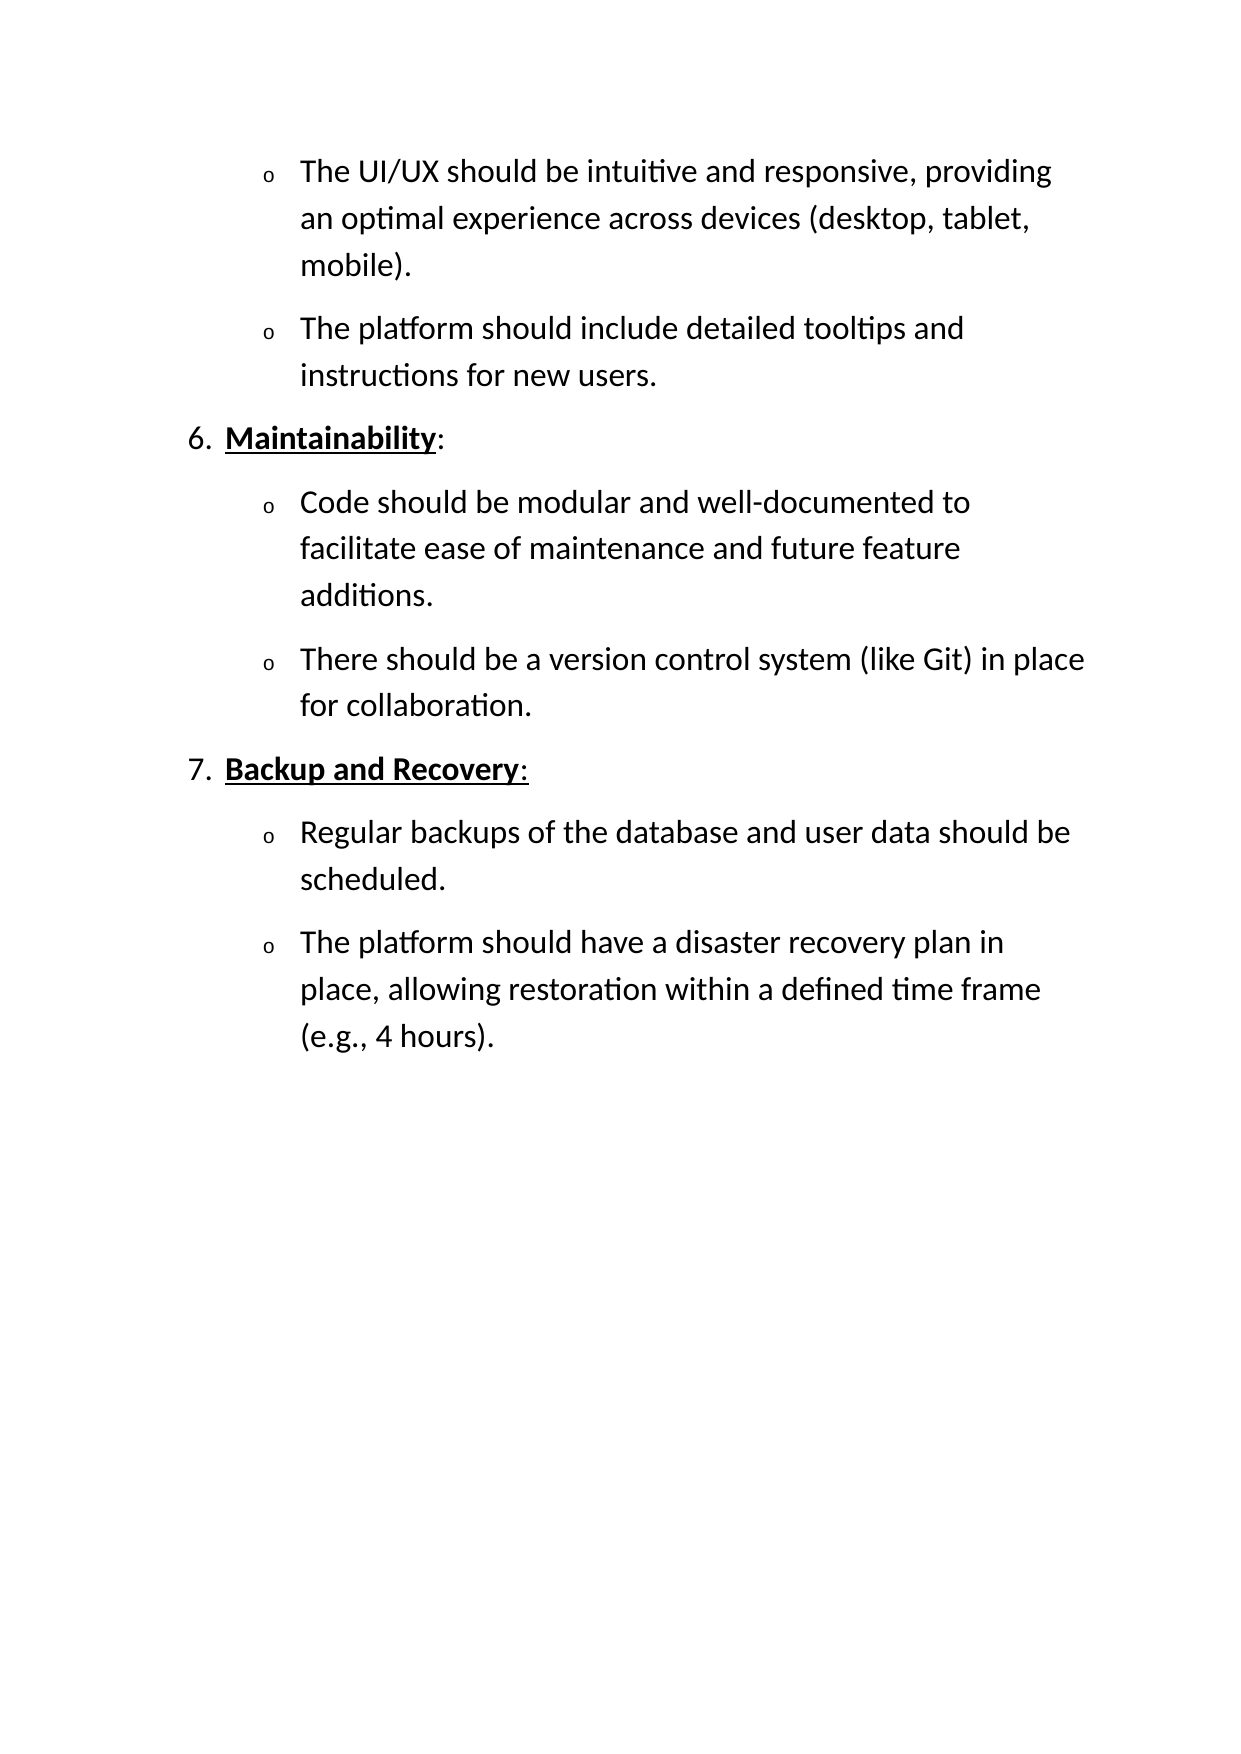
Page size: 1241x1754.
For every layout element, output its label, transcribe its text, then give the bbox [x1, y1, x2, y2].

list Backup and Recovery: [187, 748, 1090, 788]
list The UI/UX should be intuitive and responsive, providing an optimal experience across devices (desktop, tablet, mobile). [262, 150, 1090, 284]
list There should be a version control system (like Git) in place for collaboration. [262, 638, 1090, 725]
list The platform should include detailed tooltips and instructions for new users. [262, 307, 1090, 394]
list Maintainability: [187, 417, 1090, 458]
list Code should be modular and well-documented to facilitate ease of maintenance and future feature additions. [262, 481, 1090, 615]
list The platform should have a disaster recovery plan in place, allowing restoration within a defined time frame (e.g., 4 hours). [262, 921, 1090, 1056]
list Regular backups of the database and user data should be scheduled. [262, 811, 1090, 899]
